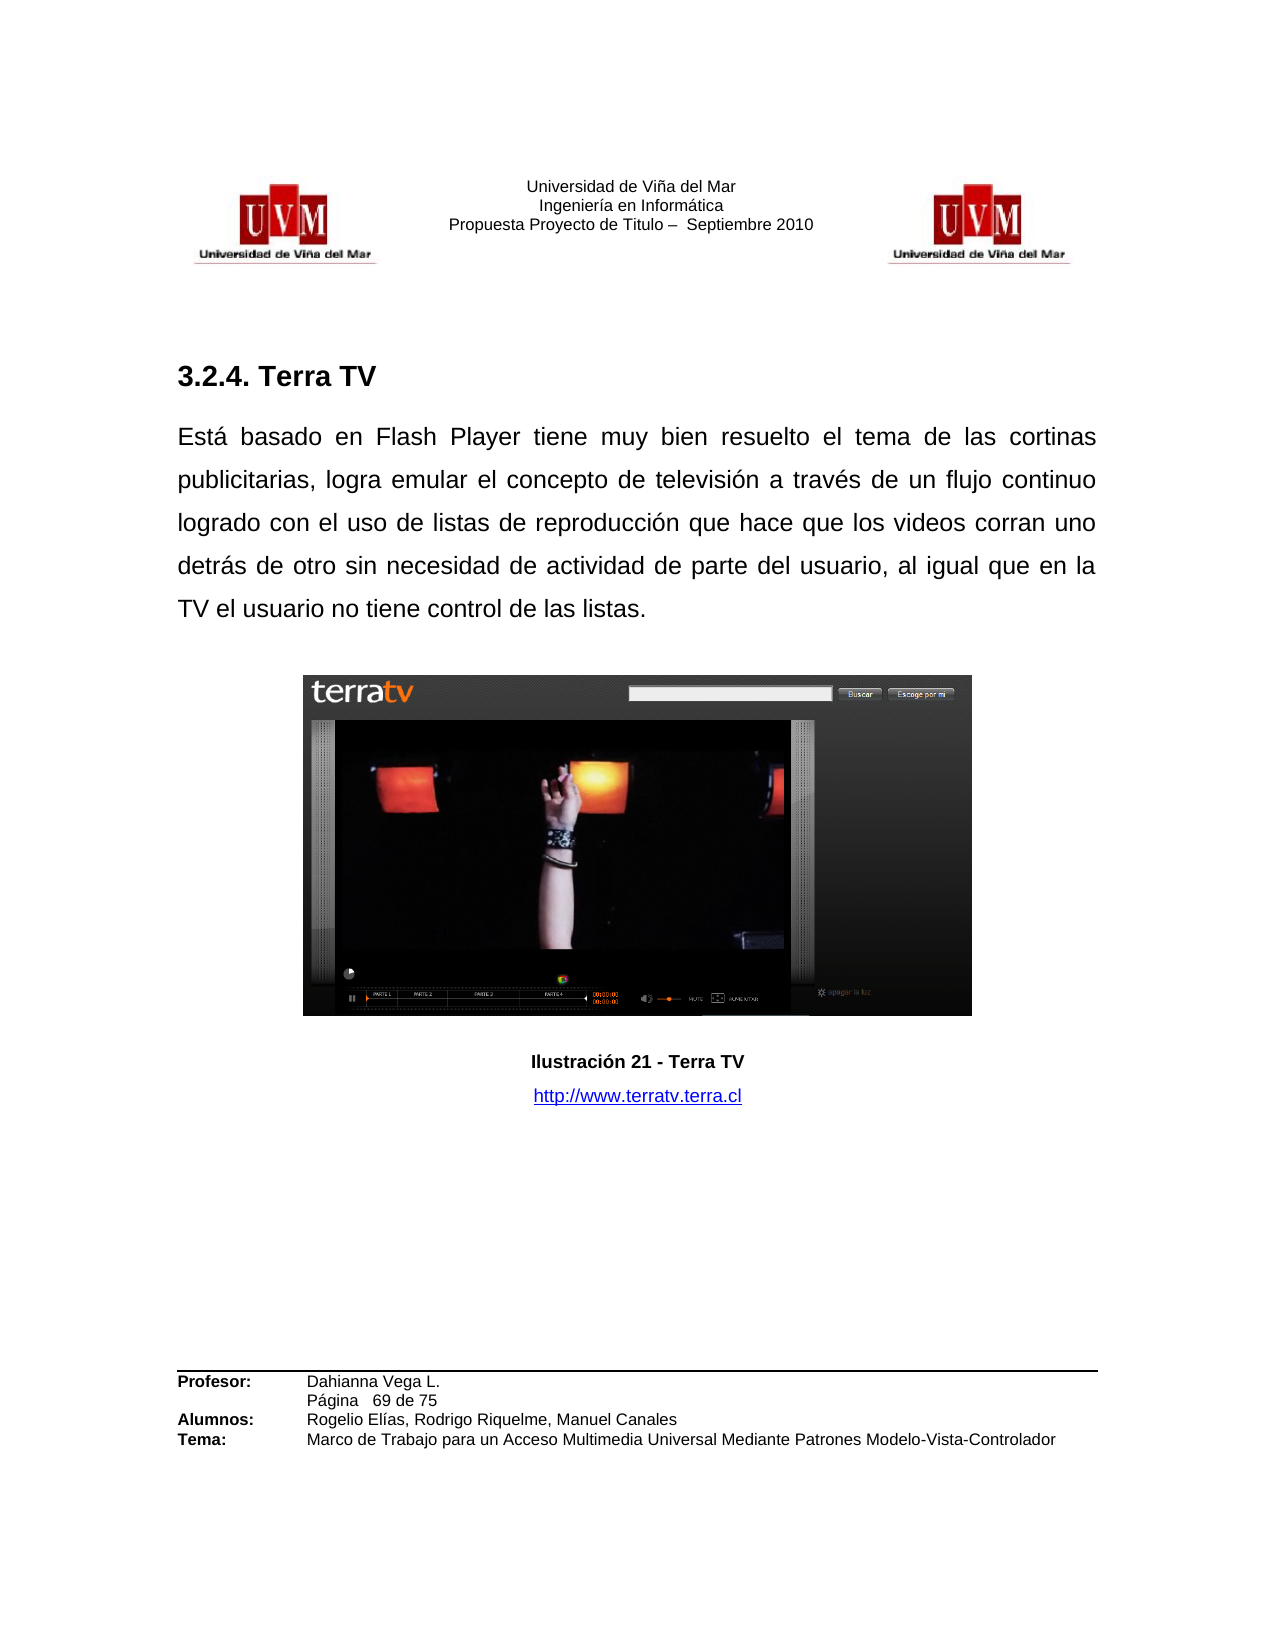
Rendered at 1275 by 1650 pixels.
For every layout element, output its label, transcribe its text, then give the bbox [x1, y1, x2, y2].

text http://www.terratv.terra.cl [177, 1085, 1098, 1107]
text Está basado en Flash Player tiene muy bien resuelto el tema de las cortinas publicitarias, logra emular el concepto de televisión a través de un flujo continuo logrado con el uso de listas de reproducción que hace que los videos corran uno detrás de otro sin necesidad de actividad de parte del usuario, al igual que en la TV el usuario no tiene control de las listas. [177, 422, 1098, 623]
text Ilustración 21 - Terra TV [177, 1051, 1098, 1073]
subtitle 3.2.4. Terra TV [177, 359, 1098, 392]
picture [871, 176, 1084, 267]
picture [177, 176, 390, 267]
picture [303, 658, 972, 1016]
